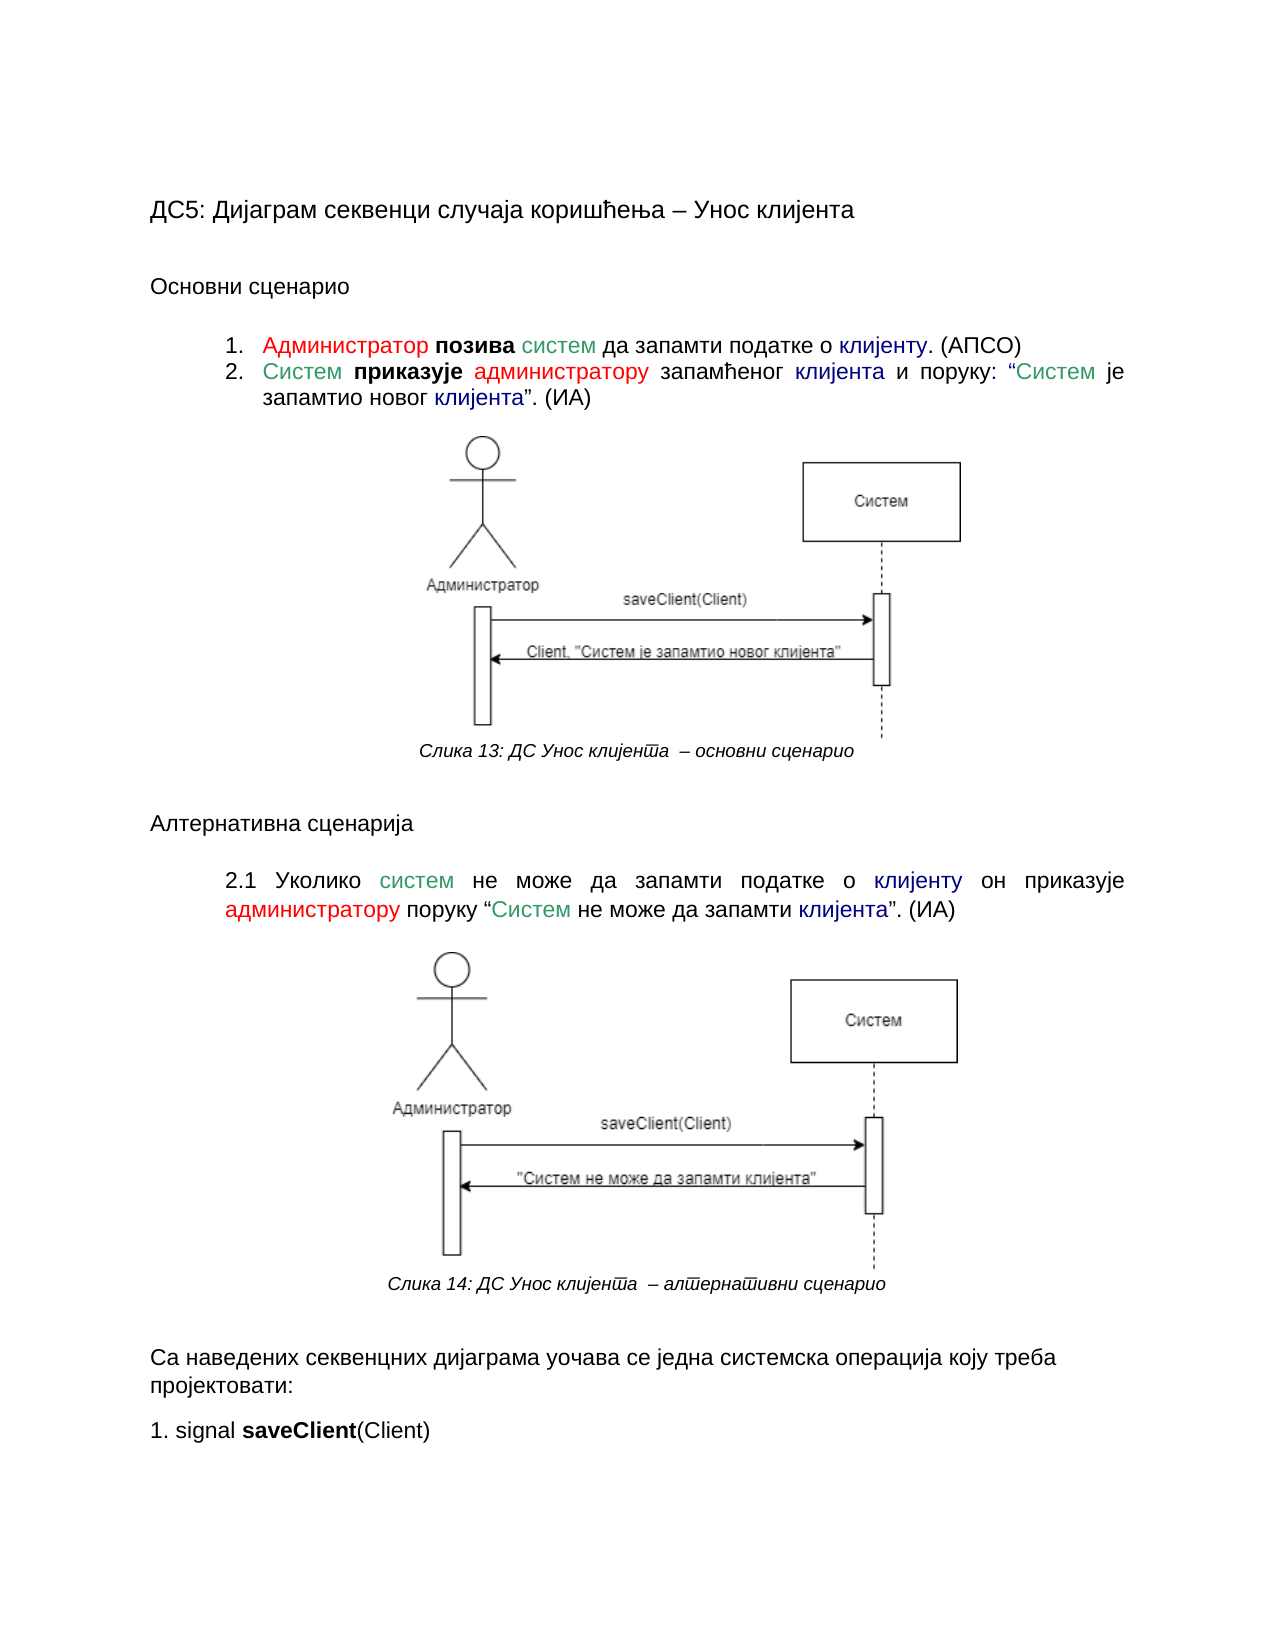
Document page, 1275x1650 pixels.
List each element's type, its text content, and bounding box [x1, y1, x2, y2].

picture [426, 436, 961, 740]
text 2.1 Уколико систем не може да запамти податке о клијенту он приказује администратору поруку “Систем не може да запамти клијента”. (ИА) [225, 867, 1125, 922]
subtitle ДС5: Дијаграм секвенци случаја коришћења – Унос клијента [150, 195, 1125, 224]
picture [392, 952, 958, 1271]
text Основни сценарио [150, 273, 1125, 299]
list Администратор позива систем да запамти податке о клијенту. (АПСО) [225, 332, 1125, 358]
list Систем приказује администратору запамћеног клијента и поруку: “Систем је запамтио новог клијента”. (ИА) [225, 358, 1125, 411]
text Са наведених секвенцних дијаграма уочава се једна системска операција коју треба пројектовати: [150, 1343, 1125, 1398]
text Слика 13: ДС Унос клијента – основни сценарио [150, 739, 1125, 761]
text Слика 14: ДС Унос клијента – алтернативни сценарио [150, 1273, 1125, 1294]
text 1. signal saveClient(Client) [150, 1417, 1125, 1443]
text Алтернативна сценарија [150, 810, 1125, 837]
